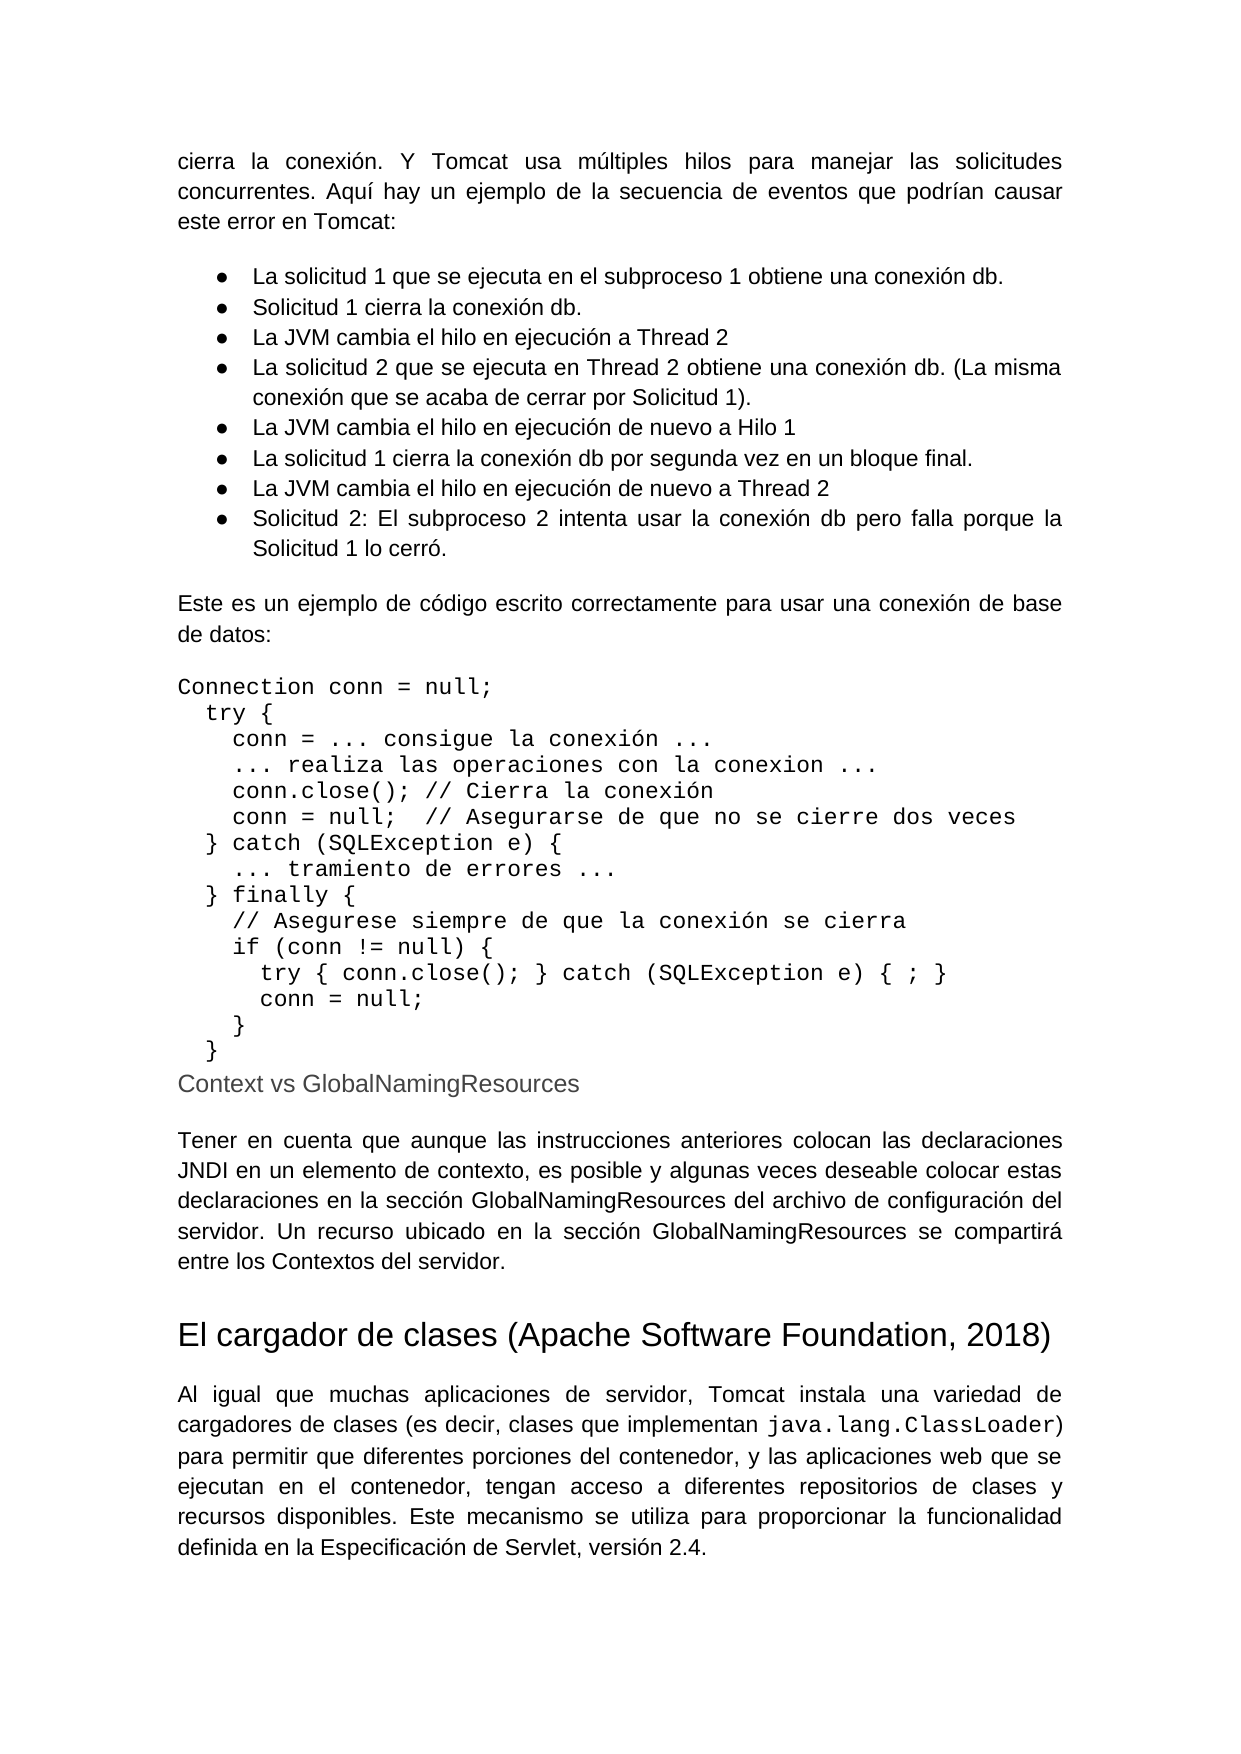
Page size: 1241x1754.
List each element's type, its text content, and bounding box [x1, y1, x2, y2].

text Tener en cuenta que aunque las instrucciones anteriores colocan las declaraciones JNDI en un elemento de contexto, es posible y algunas veces deseable colocar estas declaraciones en la sección GlobalNamingResources del archivo de configuración del servidor. Un recurso ubicado en la sección GlobalNamingResources se compartirá entre los Contextos del servidor. [177, 1127, 1063, 1274]
text Al igual que muchas aplicaciones de servidor, Tomcat instala una variedad de cargadores de clases (es decir, clases que implementan java.lang.ClassLoader) para permitir que diferentes porciones del contenedor, y las aplicaciones web que se ejecutan en el contenedor, tengan acceso a diferentes repositorios de clases y recursos disponibles. Este mecanismo se utiliza para proporcionar la funcionalidad definida en la Especificación de Servlet, versión 2.4. [177, 1381, 1063, 1560]
list La JVM cambia el hilo en ejecución de nuevo a Thread 2 [215, 475, 1063, 501]
list La JVM cambia el hilo en ejecución a Thread 2 [215, 324, 1063, 350]
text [177, 148, 1063, 234]
list La JVM cambia el hilo en ejecución de nuevo a Hilo 1 [215, 414, 1063, 441]
list La solicitud 1 que se ejecuta en el subproceso 1 obtiene una conexión db. [215, 263, 1063, 289]
list Solicitud 1 cierra la conexión db. [215, 293, 1063, 320]
list La solicitud 2 que se ejecuta en Thread 2 obtiene una conexión db. (La misma conexión que se acaba de cerrar por Solicitud 1). [215, 354, 1063, 410]
text Connection conn = null; try { conn = ... consigue la conexión ... ... realiza las operaciones con la conexion ... conn.close(); // Cierra la conexión conn = null; // Asegurarse de que no se cierre dos veces } catch (SQLException e) { ... tramiento de errores ... } finally { // Asegurese siempre de que la conexión se cierra if (conn != null) { try { conn.close(); } catch (SQLException e) { ; } conn = null; } } [177, 676, 1063, 1065]
text Este es un ejemplo de código escrito correctamente para usar una conexión de base de datos: [177, 590, 1063, 647]
list La solicitud 1 cierra la conexión db por segunda vez en un bloque final. [215, 444, 1063, 471]
subtitle El cargador de clases [177, 1316, 1063, 1354]
list Solicitud 2: El subproceso 2 intenta usar la conexión db pero falla porque la Solicitud 1 lo cerró. [215, 505, 1063, 561]
subtitle Context vs GlobalNamingResources [177, 1069, 1063, 1098]
